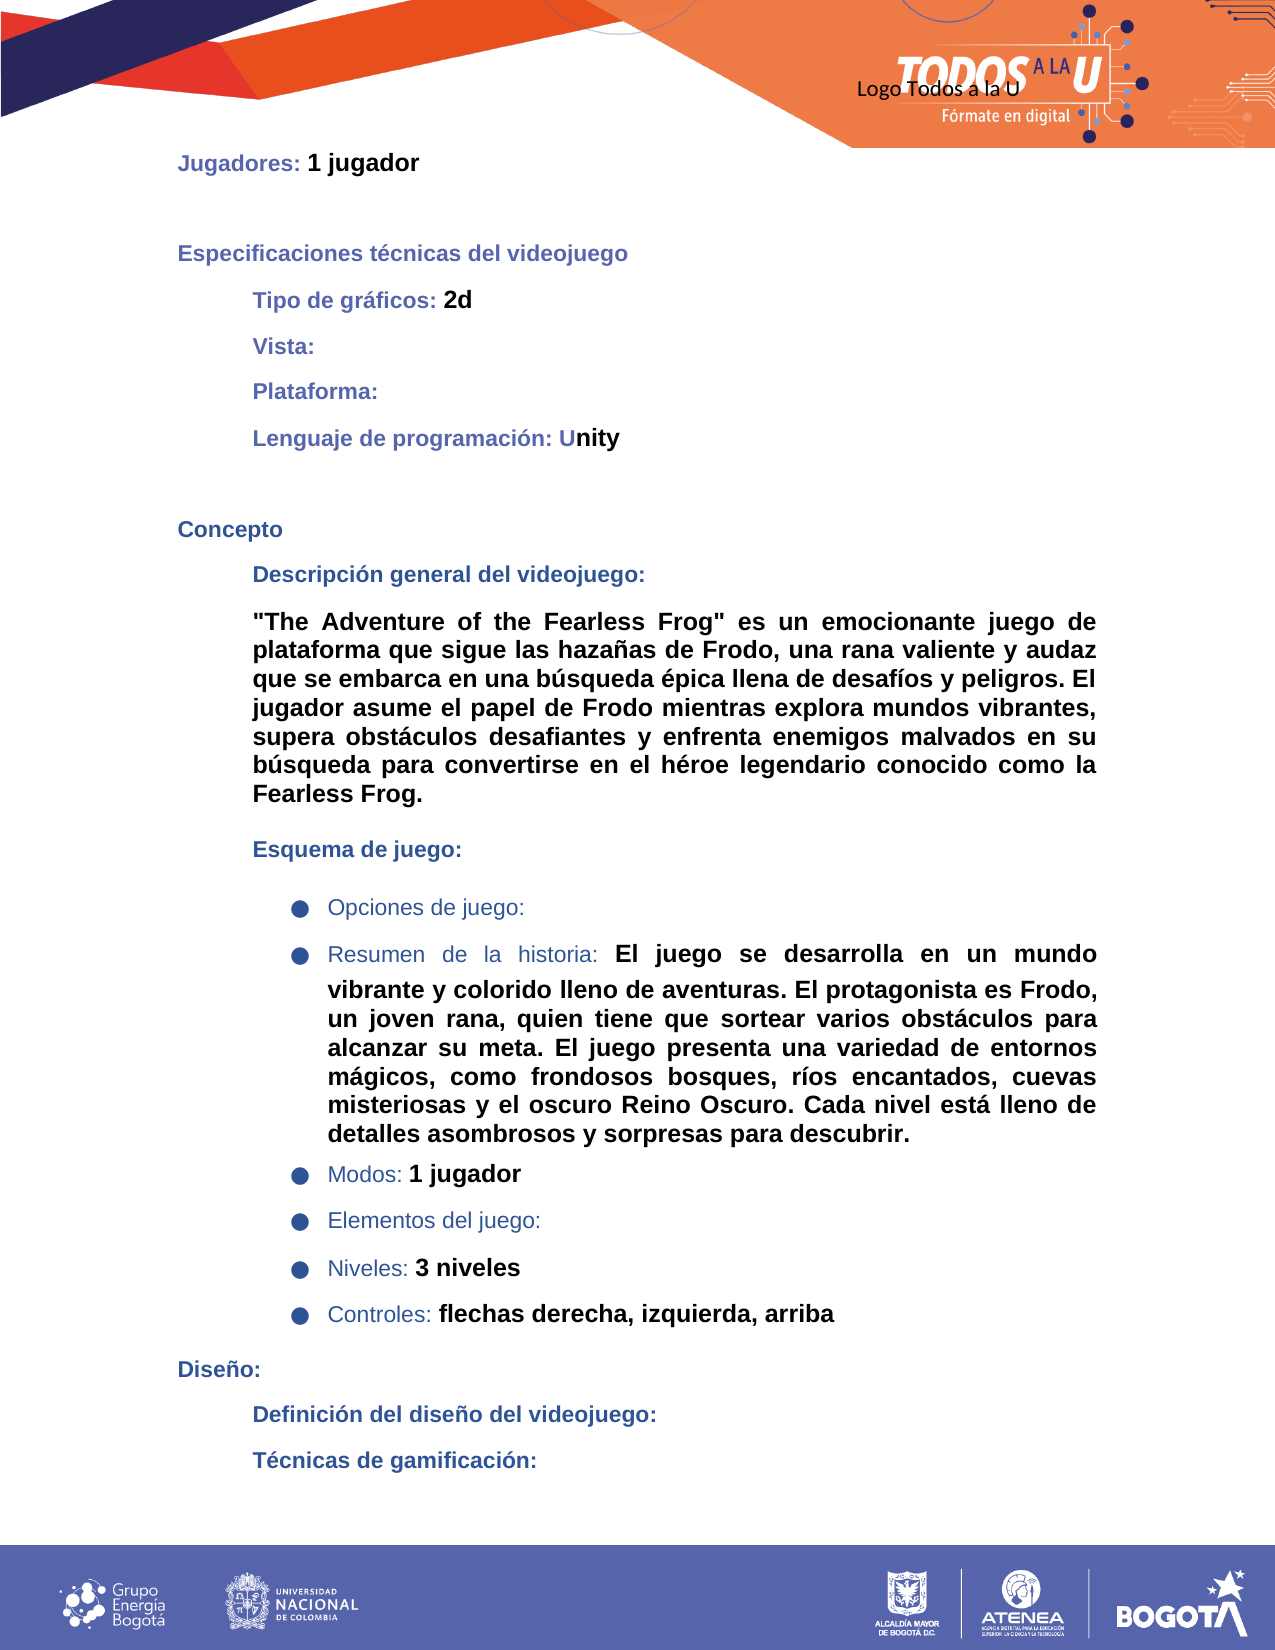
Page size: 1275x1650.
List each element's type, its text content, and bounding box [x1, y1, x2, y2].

text "The Adventure of the Fearless Frog" es un emocionante juego de plataforma que sigue las hazañas de Frodo, una rana valiente y audaz que se embarca en una búsqueda épica llena de desafíos y peligros. El jugador asume el papel de Frodo mientras explora mundos vibrantes, supera obstáculos desafiantes y enfrenta enemigos malvados en su búsqueda para convertirse en el héroe legendario conocido como la Fearless Frog. [252, 606, 1098, 808]
picture [0, 0, 1275, 148]
text Diseño: [177, 1356, 1098, 1383]
picture [0, 1545, 1275, 1650]
list Opciones de juego: [290, 882, 1098, 928]
list Modos: 1 jugador [290, 1148, 1098, 1195]
text Especificaciones técnicas del videojuego [177, 240, 1098, 267]
text Tipo de gráficos: 2d [252, 286, 1098, 314]
text Descripción general del videojuego: [252, 561, 1098, 588]
text Esquema de juego: [252, 836, 1098, 863]
text Jugadores: 1 jugador [177, 148, 1098, 176]
text Técnicas de gamificación: [252, 1447, 1098, 1473]
list Controles: flechas derecha, izquierda, arriba [290, 1289, 1098, 1336]
text Plataforma: [252, 378, 1098, 405]
list Elementos del juego: [290, 1195, 1098, 1242]
text Vista: [252, 333, 1098, 359]
text Concepto [177, 516, 1098, 543]
list Resumen de la historia: El juego se desarrolla en un mundo vibrante y colorido lleno de aventuras. El protagonista es Frodo, un joven rana, quien tiene que sortear varios obstáculos para alcanzar su meta. El juego presenta una variedad de entornos mágicos, como frondosos bosques, ríos encantados, cuevas misteriosas y el oscuro Reino Oscuro. Cada nivel está lleno de detalles asombrosos y sorpresas para descubrir. [290, 928, 1098, 1148]
text Definición del diseño del videojuego: [252, 1401, 1098, 1428]
text Lenguaje de programación: Unity [252, 423, 1098, 452]
list Niveles: 3 niveles [290, 1242, 1098, 1289]
